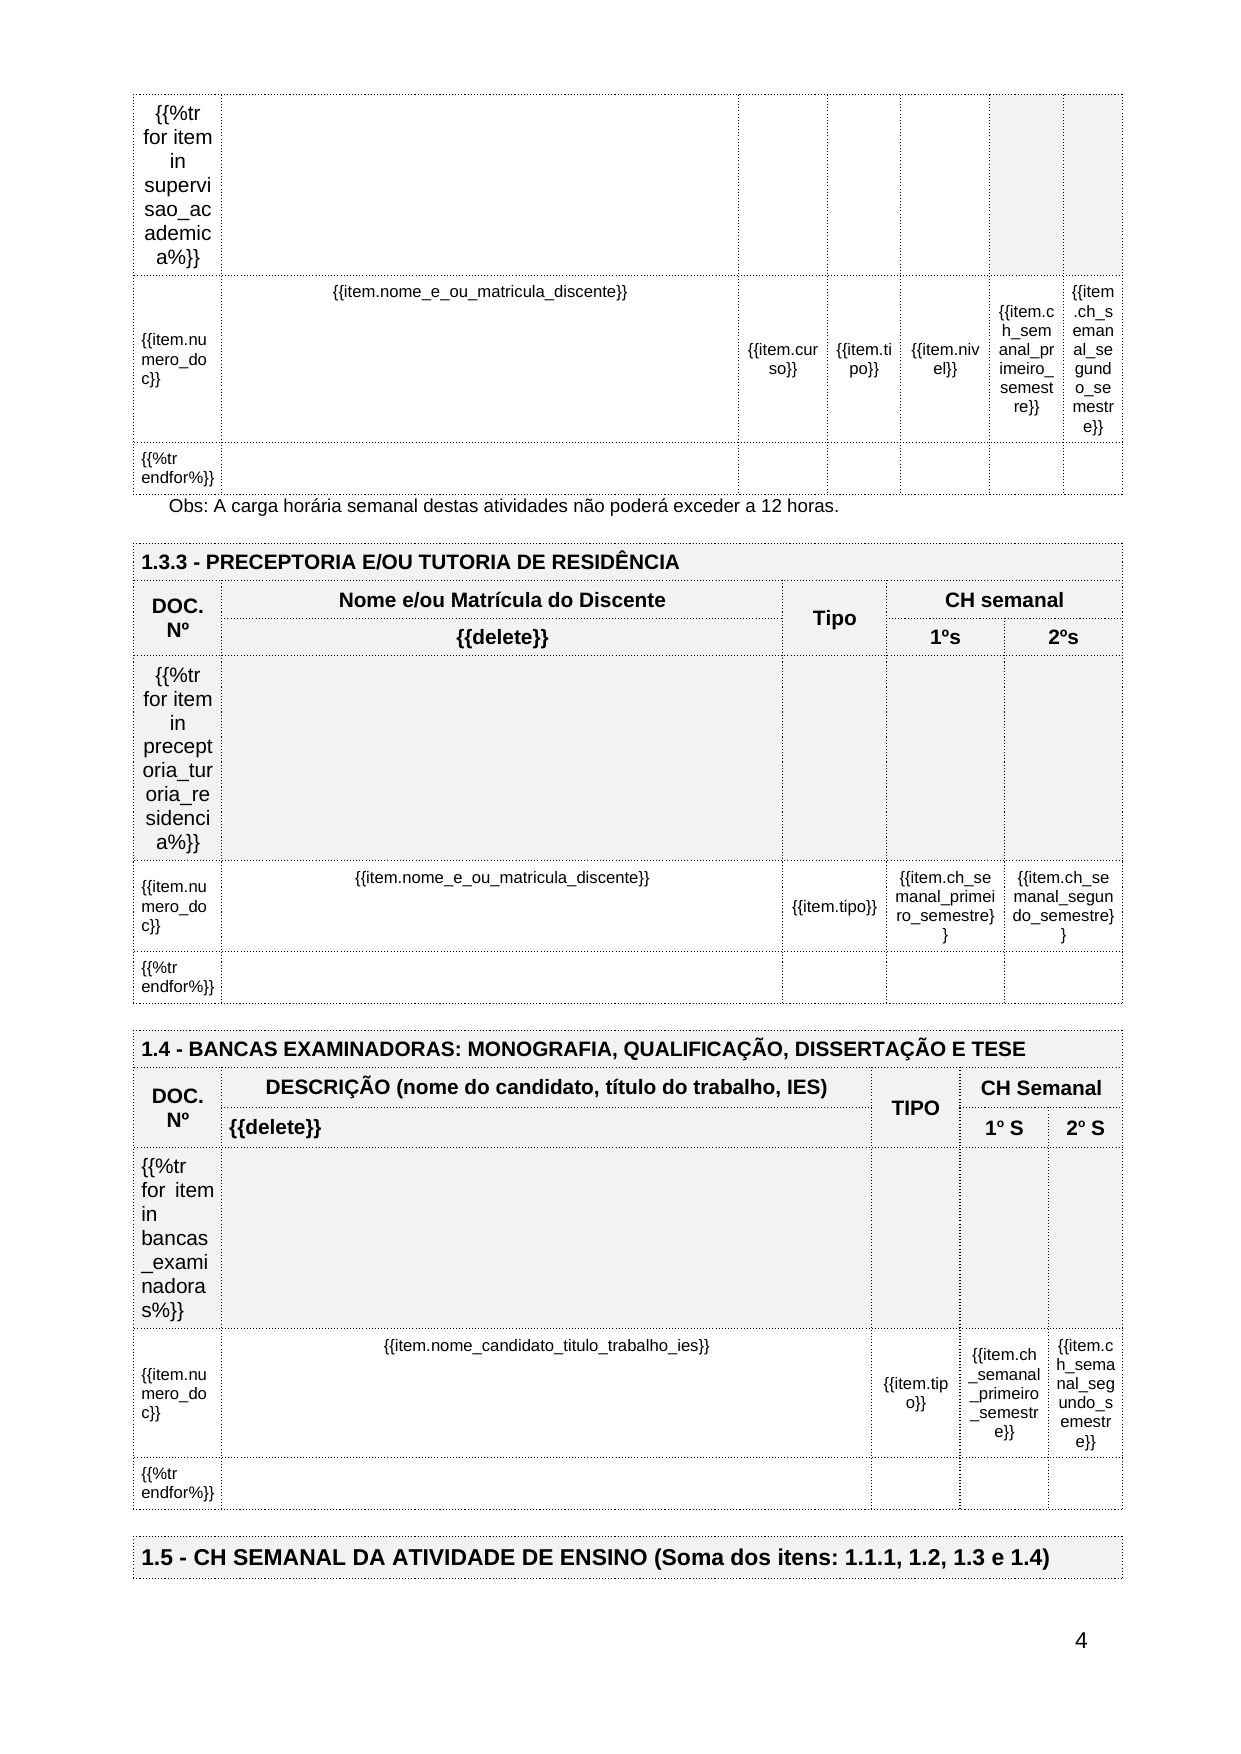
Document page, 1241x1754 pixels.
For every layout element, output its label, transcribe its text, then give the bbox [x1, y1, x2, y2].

table_cell DESCRIÇÃO (nome do candidato, título do trabalho, IES) [222, 1067, 871, 1107]
table_cell [1049, 1147, 1122, 1328]
table_cell [827, 94, 901, 275]
table_cell [1064, 94, 1122, 275]
table_cell [990, 442, 1063, 494]
table_cell [222, 1147, 871, 1328]
table_cell [827, 442, 901, 494]
table_cell {{item.ch_semanal_primeiro_semestre}} [990, 275, 1063, 442]
table_cell CH semanal [886, 580, 1122, 618]
table_cell [901, 94, 989, 275]
table_cell {{%tr for item in supervisao_academica%}} [134, 94, 222, 275]
table_cell [901, 442, 989, 494]
table_header 1.3.3 - PRECEPTORIA E/OU TUTORIA DE RESIDÊNCIA [134, 543, 1122, 580]
table_cell [783, 951, 886, 1002]
table_cell {{%tr for item in preceptoria_turoria_residencia%}} [134, 655, 222, 860]
table_cell [886, 655, 1004, 860]
table_cell [886, 951, 1004, 1002]
table_cell {{item.nome_candidato_titulo_trabalho_ies}} [222, 1328, 871, 1457]
table_cell {{delete}} [222, 618, 783, 655]
table_cell {{item.numero_doc}} [134, 275, 222, 442]
table_cell {{item.ch_semanal_primeiro_semestre}} [960, 1328, 1048, 1457]
table_cell {{%tr endfor%}} [134, 442, 222, 494]
table_cell [871, 1147, 960, 1328]
table_cell 2o S [1049, 1107, 1122, 1147]
table_cell [1004, 655, 1122, 860]
table_cell {{item.tipo}} [871, 1328, 960, 1457]
table_cell {{delete}} [222, 1107, 871, 1147]
table_cell [222, 951, 783, 1002]
table_cell {{item.nome_e_ou_matricula_discente}} [222, 275, 738, 442]
table_cell {{item.numero_doc}} [134, 860, 222, 951]
table_cell 1ºs [886, 618, 1004, 655]
table_cell {{item.ch_semanal_primeiro_semestre}} [886, 860, 1004, 951]
table_cell DOC. Nº [134, 580, 222, 655]
table_header 1.5 - CH SEMANAL DA ATIVIDADE DE ENSINO (Soma dos itens: 1.1.1, 1.2, 1.3 e 1.4) [134, 1536, 1122, 1577]
table_cell {{item.nivel}} [901, 275, 989, 442]
table_cell [222, 94, 738, 275]
table_cell {{item.curso}} [739, 275, 827, 442]
table_cell {{item.ch_semanal_segundo_semestre}} [1064, 275, 1122, 442]
table_cell [222, 442, 738, 494]
table_cell [783, 655, 886, 860]
table_cell [990, 94, 1063, 275]
table_cell TIPO [871, 1067, 960, 1147]
table_cell {{%tr endfor%}} [134, 951, 222, 1002]
table_cell [222, 1457, 871, 1509]
table_cell {{%tr endfor%}} [134, 1457, 222, 1509]
table_cell [1064, 442, 1122, 494]
table_cell Nome e/ou Matrícula do Discente [222, 580, 783, 618]
table_cell [1004, 951, 1122, 1002]
table_cell CH Semanal [960, 1067, 1122, 1107]
table_cell {{item.nome_e_ou_matricula_discente}} [222, 860, 783, 951]
table_cell 2ºs [1004, 618, 1122, 655]
table_cell {{item.numero_doc}} [134, 1328, 222, 1457]
table_cell [222, 655, 783, 860]
table_header 1.4 - BANCAS EXAMINADORAS: MONOGRAFIA, QUALIFICAÇÃO, DISSERTAÇÃO E TESE [134, 1030, 1122, 1067]
table_cell [960, 1457, 1048, 1509]
table_cell [739, 442, 827, 494]
table_cell [871, 1457, 960, 1509]
table_cell {{item.tipo}} [783, 860, 886, 951]
table_cell Tipo [783, 580, 886, 655]
table_cell {{item.tipo}} [827, 275, 901, 442]
table_cell [739, 94, 827, 275]
table_cell {{%tr for item in bancas_examinadoras%}} [134, 1147, 222, 1328]
table_cell {{item.ch_semanal_segundo_semestre}} [1049, 1328, 1122, 1457]
table_cell DOC. Nº [134, 1067, 222, 1147]
table_cell 1o S [960, 1107, 1048, 1147]
text Obs: A carga horária semanal destas atividades não poderá exceder a 12 horas. [169, 495, 1087, 516]
table_cell {{item.ch_semanal_segundo_semestre}} [1004, 860, 1122, 951]
table_cell [960, 1147, 1048, 1328]
table_cell [1049, 1457, 1122, 1509]
